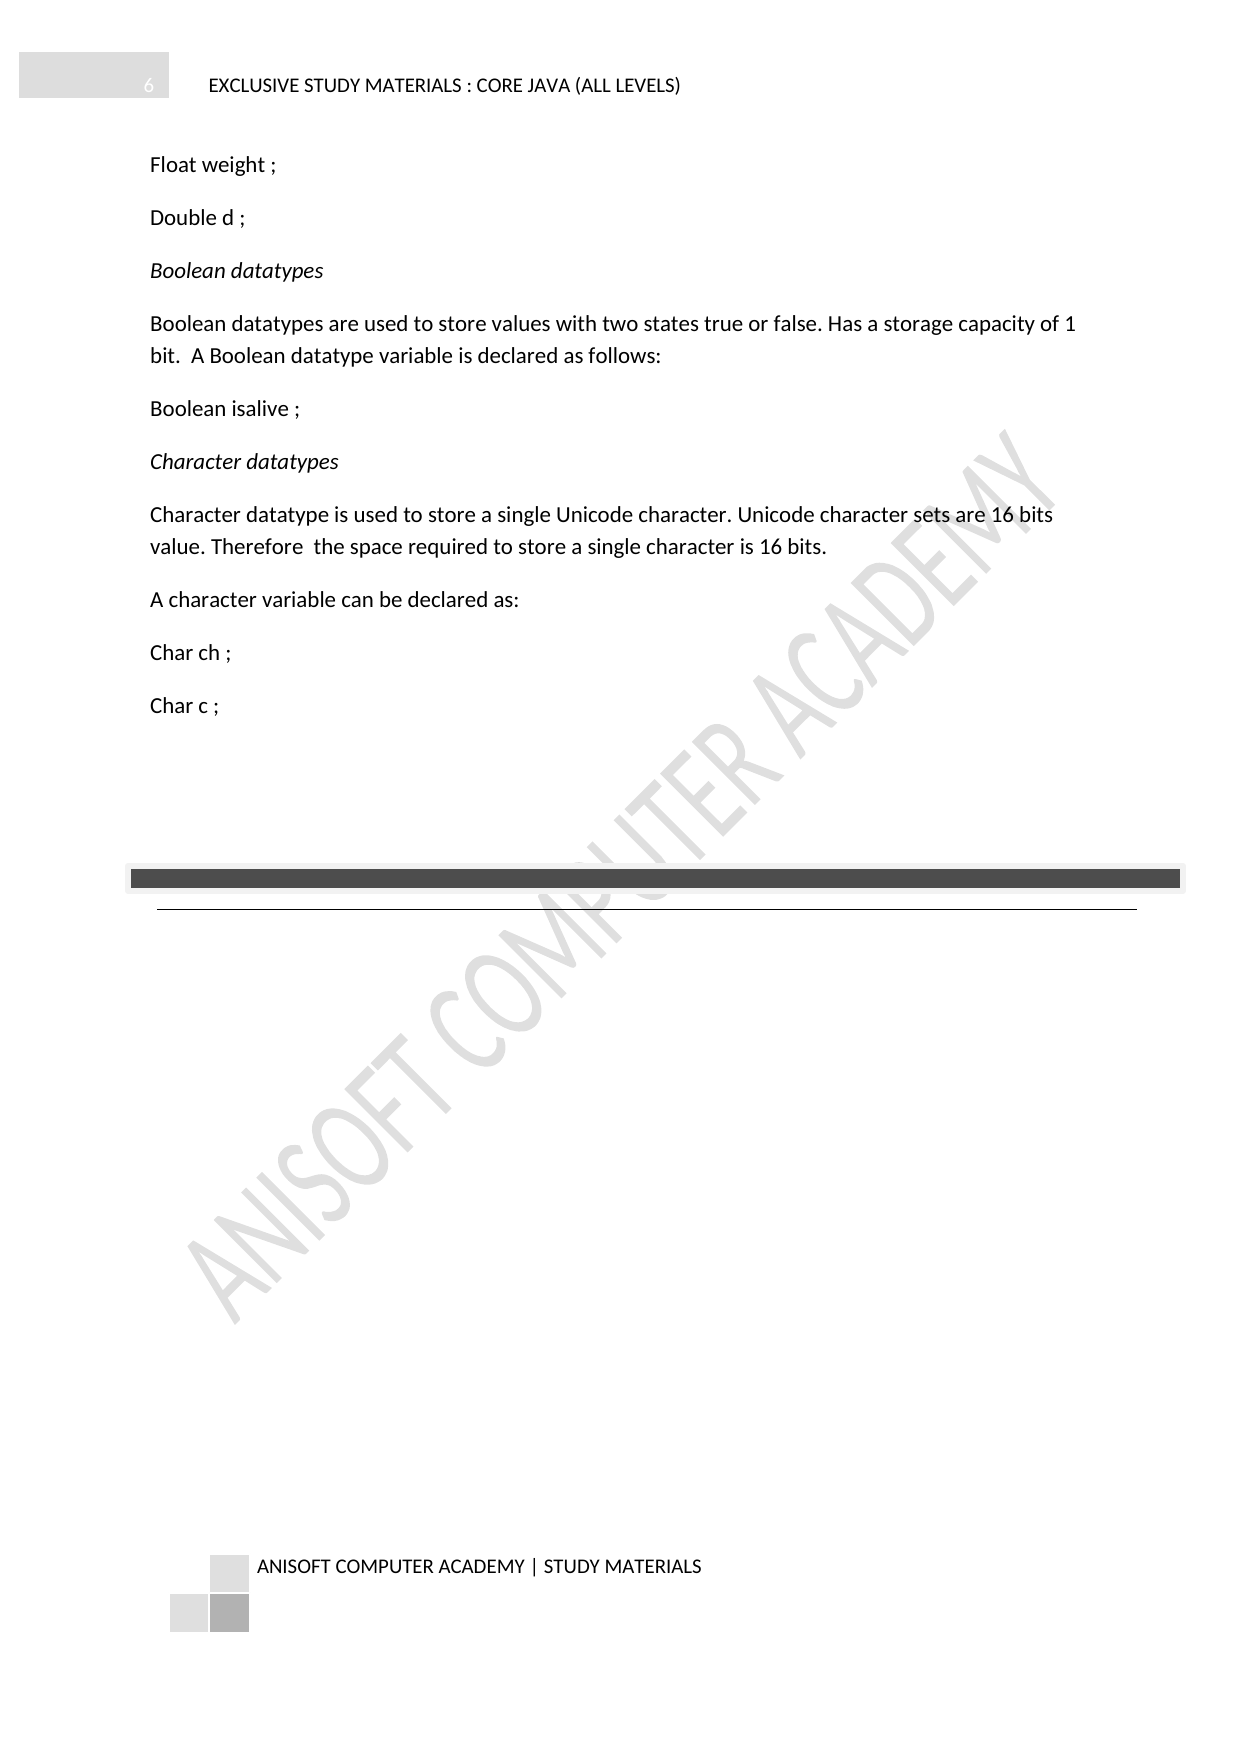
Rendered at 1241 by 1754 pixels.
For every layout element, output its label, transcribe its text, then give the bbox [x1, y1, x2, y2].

text Boolean datatypes are used to store values with two states true or false. Has a storage capacity of 1 bit. A Boolean datatype variable is declared as follows: [150, 309, 1090, 369]
text Boolean isalive ; [150, 394, 1090, 422]
text A character variable can be declared as: [150, 586, 1090, 613]
text Double d ; [150, 203, 1090, 231]
text Character datatypes [150, 447, 1090, 475]
text Boolean datatypes [150, 256, 1090, 284]
text Character datatype is used to store a single Unicode character. Unicode character sets are 16 bits value. Therefore the space required to store a single character is 16 bits. [150, 500, 1090, 561]
text Char ch ; [150, 638, 1090, 667]
text Char c ; [150, 692, 1090, 719]
text Float weight ; [150, 150, 1090, 178]
